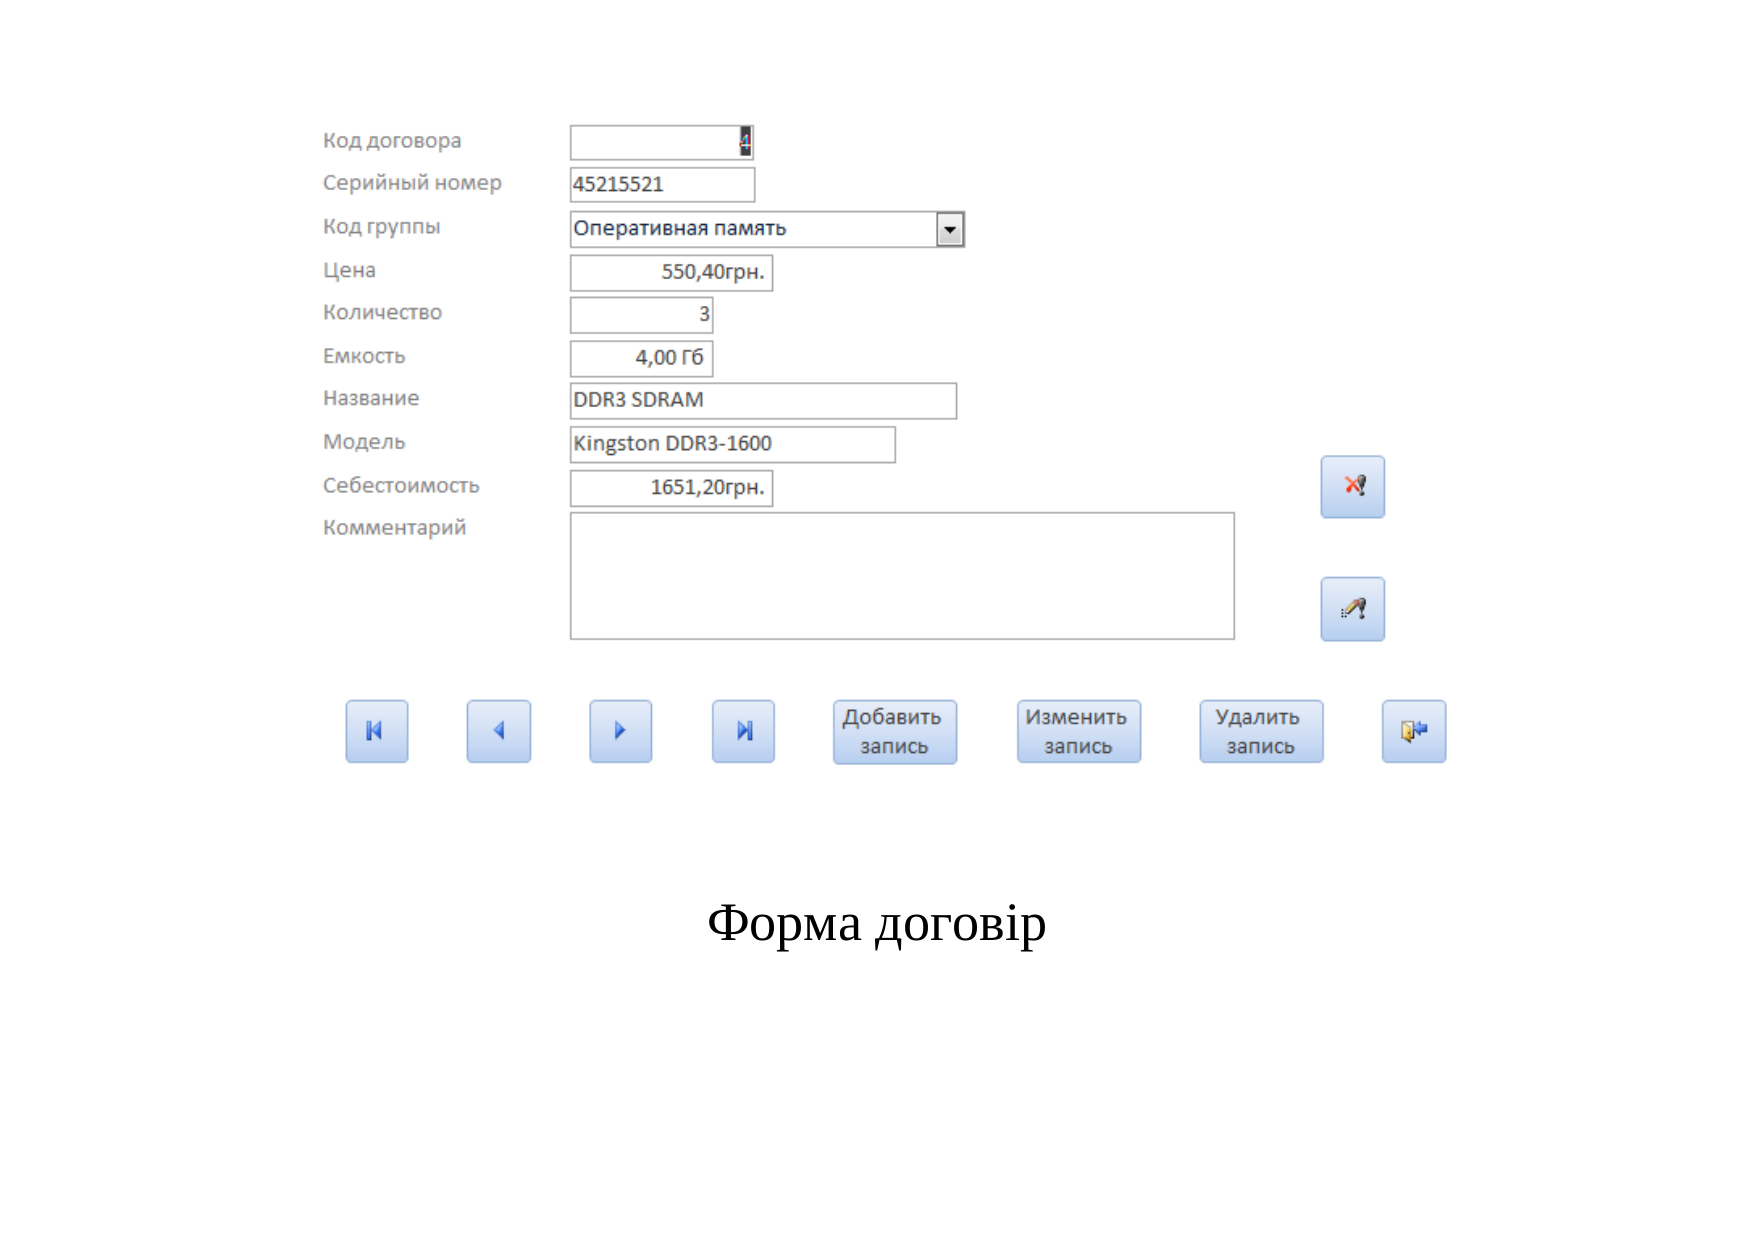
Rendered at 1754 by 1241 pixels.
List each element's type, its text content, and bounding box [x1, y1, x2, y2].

text Форма договір [118, 890, 1636, 952]
picture [291, 88, 1463, 773]
